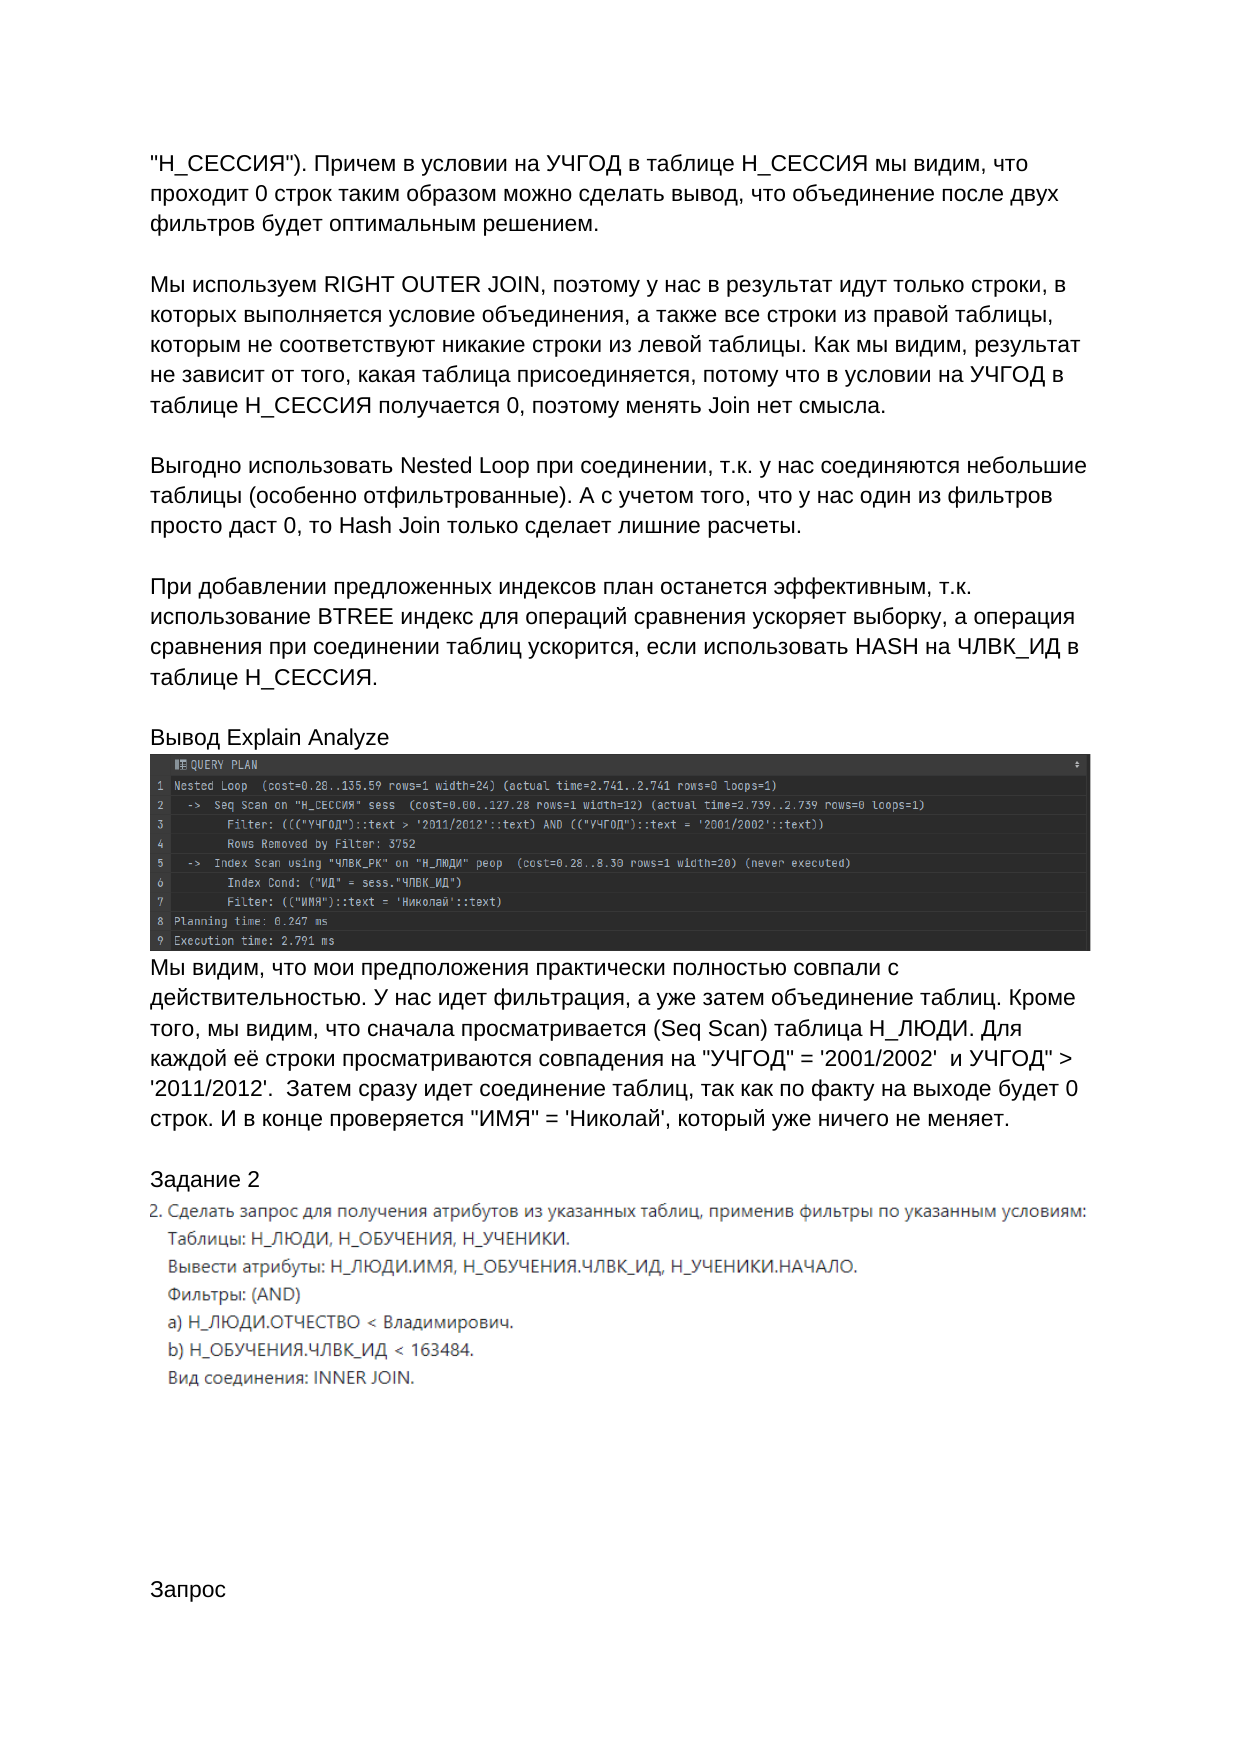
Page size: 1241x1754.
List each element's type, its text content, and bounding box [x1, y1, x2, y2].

text Выгодно использовать Nested Loop при соединении, т.к. у нас соединяются небольшие таблицы (особенно отфильтрованные). А с учетом того, что у нас один из фильтров просто даст 0, то Hash Join только сделает лишние расчеты. [150, 452, 1090, 539]
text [150, 150, 1090, 237]
picture [150, 754, 1091, 951]
text При добавлении предложенных индексов план останется эффективным, т.к. использование BTREE индекс для операций сравнения ускоряет выборку, а операция сравнения при соединении таблиц ускорится, если использовать HASH на ЧЛВК_ИД в таблице Н_СЕССИЯ. [150, 573, 1090, 690]
text Запрос [150, 1576, 1090, 1603]
text Вывод Explain Analyze [150, 694, 1090, 750]
picture [150, 1195, 1091, 1392]
text Мы используем RIGHT OUTER JOIN, поэтому у нас в результат идут только строки, в которых выполняется условие объединения, а также все строки из правой таблицы, которым не соответствуют никакие строки из левой таблицы. Как мы видим, результат не зависит от того, какая таблица присоединяется, потому что в условии на УЧГОД в таблице Н_СЕССИЯ получается 0, поэтому менять Join нет смысла. [150, 241, 1090, 418]
text Мы видим, что мои предположения практически полностью совпали с действительностью. У нас идет фильтрация, а уже затем объединение таблиц. Кроме того, мы видим, что сначала просматривается (Seq Scan) таблица Н_ЛЮДИ. Для каждой её строки просматриваются совпадения на "УЧГОД" = '2001/2002' и УЧГОД" > '2011/2012'. Затем сразу идет соединение таблиц, так как по факту на выходе будет 0 строк. И в конце проверяется "ИМЯ" = 'Николай', который уже ничего не меняет. Задание 2 [150, 954, 1090, 1192]
